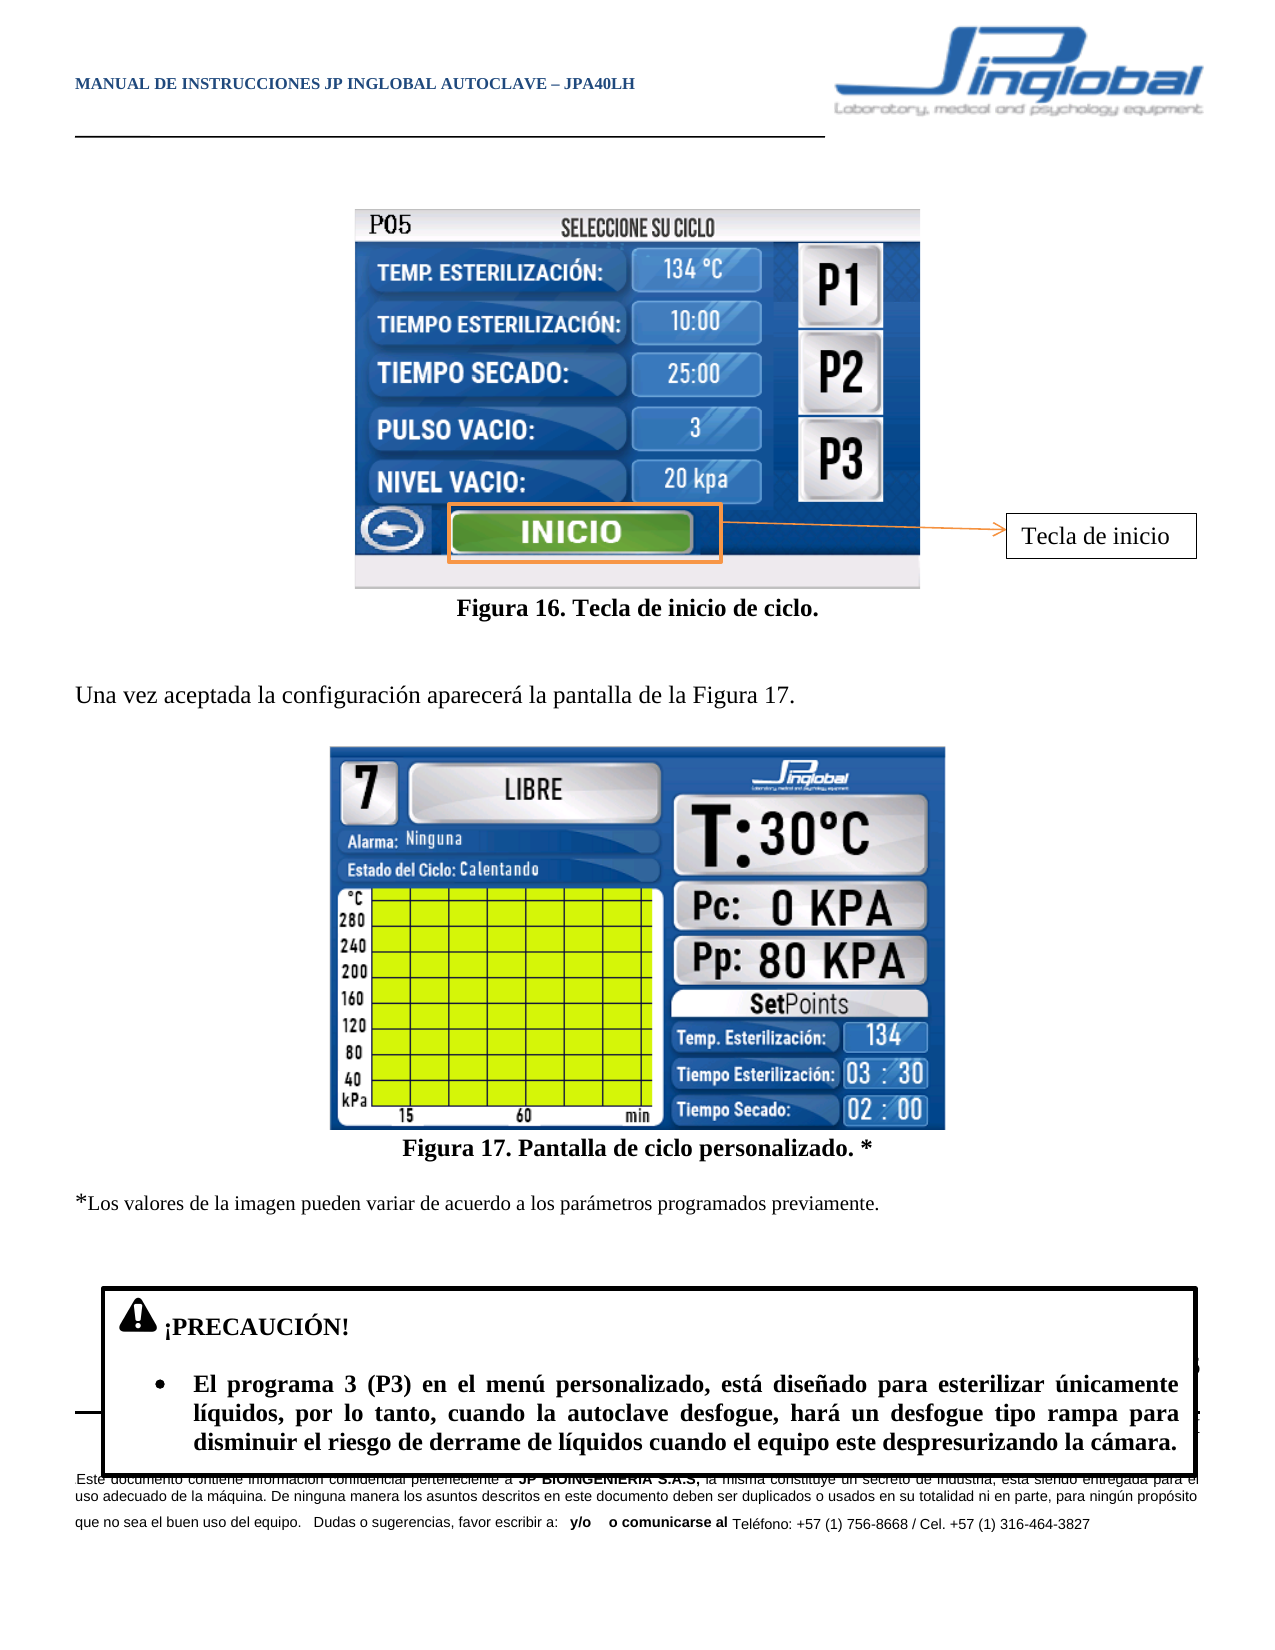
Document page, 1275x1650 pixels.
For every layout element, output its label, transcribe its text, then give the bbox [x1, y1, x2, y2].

picture [354, 209, 921, 589]
picture [118, 1296, 158, 1336]
text Figura 16. Tecla de inicio de ciclo. [75, 593, 1200, 622]
text Una vez aceptada la configuración aparecerá la pantalla de la Figura 17. [75, 680, 1200, 709]
picture [812, 13, 1227, 130]
text *Los valores de la imagen pueden variar de acuerdo a los parámetros programados previamente. [75, 1187, 1200, 1216]
picture [451, 506, 719, 560]
picture [329, 746, 946, 1130]
text Figura 17. Pantalla de ciclo personalizado. * [75, 1133, 1200, 1162]
